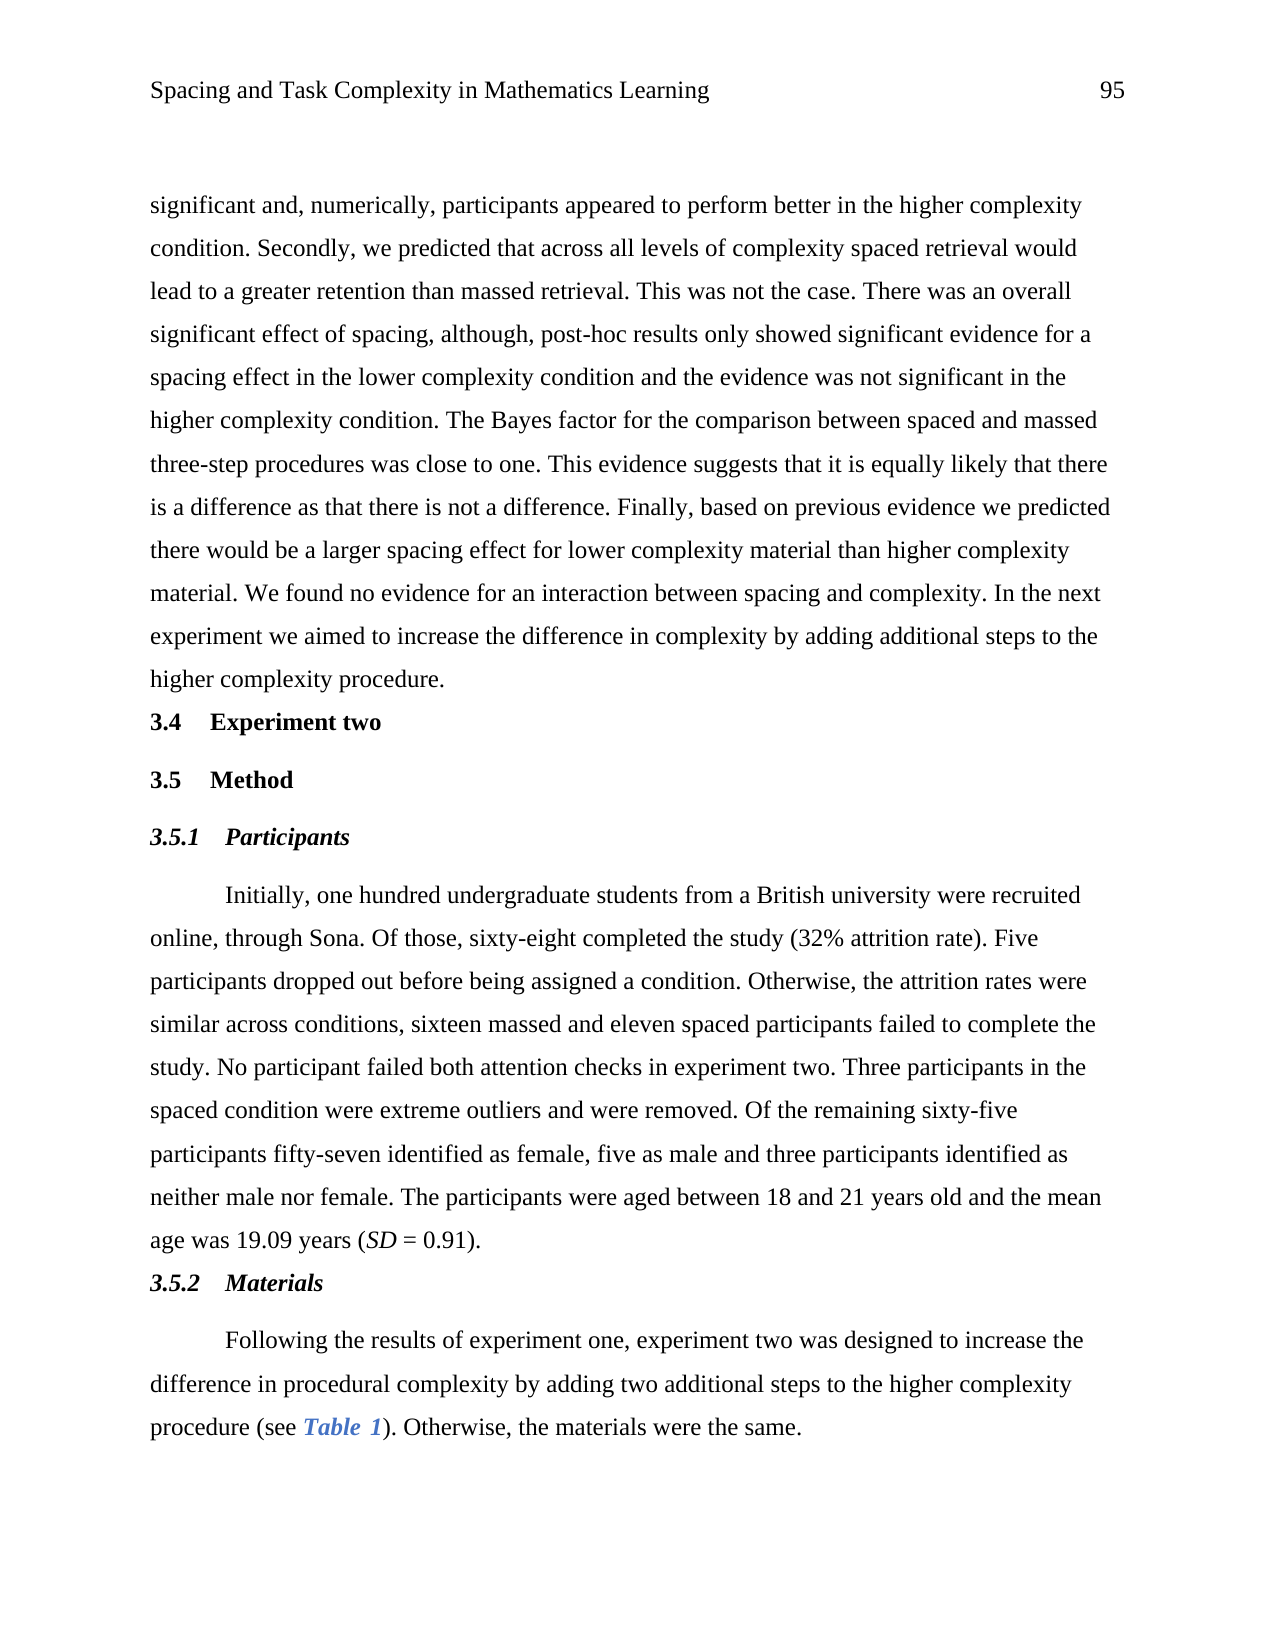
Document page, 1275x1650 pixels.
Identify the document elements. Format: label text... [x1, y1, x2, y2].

subtitle Participants [150, 822, 1125, 851]
subtitle Materials [150, 1268, 1125, 1297]
text Initially, one hundred undergraduate students from a British university were recruited online, through Sona. Of those, sixty-eight completed the study (32% attrition rate). Five participants dropped out before being assigned a condition. Otherwise, the attrition rates were similar across conditions, sixteen massed and eleven spaced participants failed to complete the study. No participant failed both attention checks in experiment two. Three participants in the spaced condition were extreme outliers and were removed. Of the remaining sixty-five participants fifty-seven identified as female, five as male and three participants identified as neither male nor female. The participants were aged between 18 and 21 years old and the mean age was 19.09 years (SD = 0.91). [150, 880, 1125, 1254]
subtitle Method [150, 765, 1125, 794]
subtitle Experiment two [150, 707, 1125, 736]
text Following the results of experiment one, experiment two was designed to increase the difference in procedural complexity by adding two additional steps to the higher complexity procedure (see Table 1). Otherwise, the materials were the same. [150, 1326, 1125, 1441]
